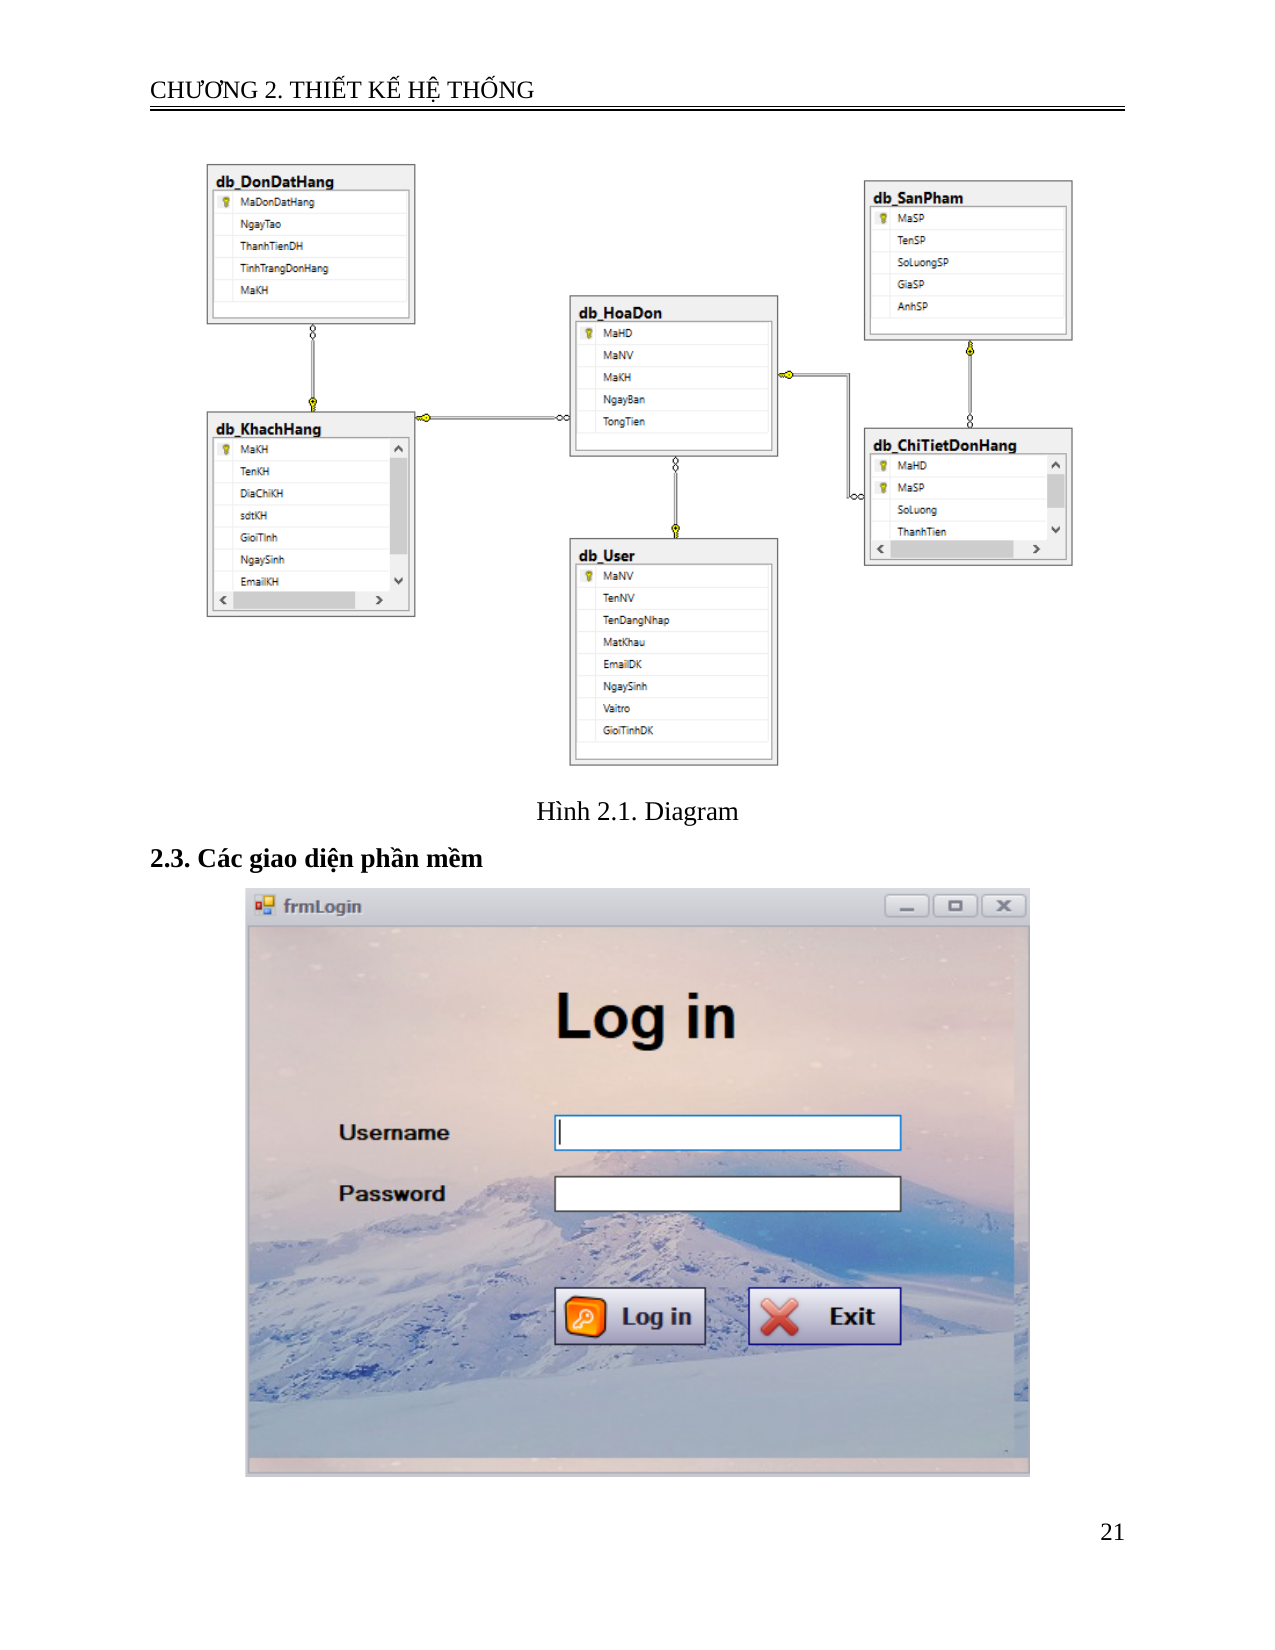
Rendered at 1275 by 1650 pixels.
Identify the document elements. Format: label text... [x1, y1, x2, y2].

text 2.3. Các giao diện phần mềm [150, 842, 1125, 873]
text Hình 2.1. Diagram [150, 796, 1125, 827]
